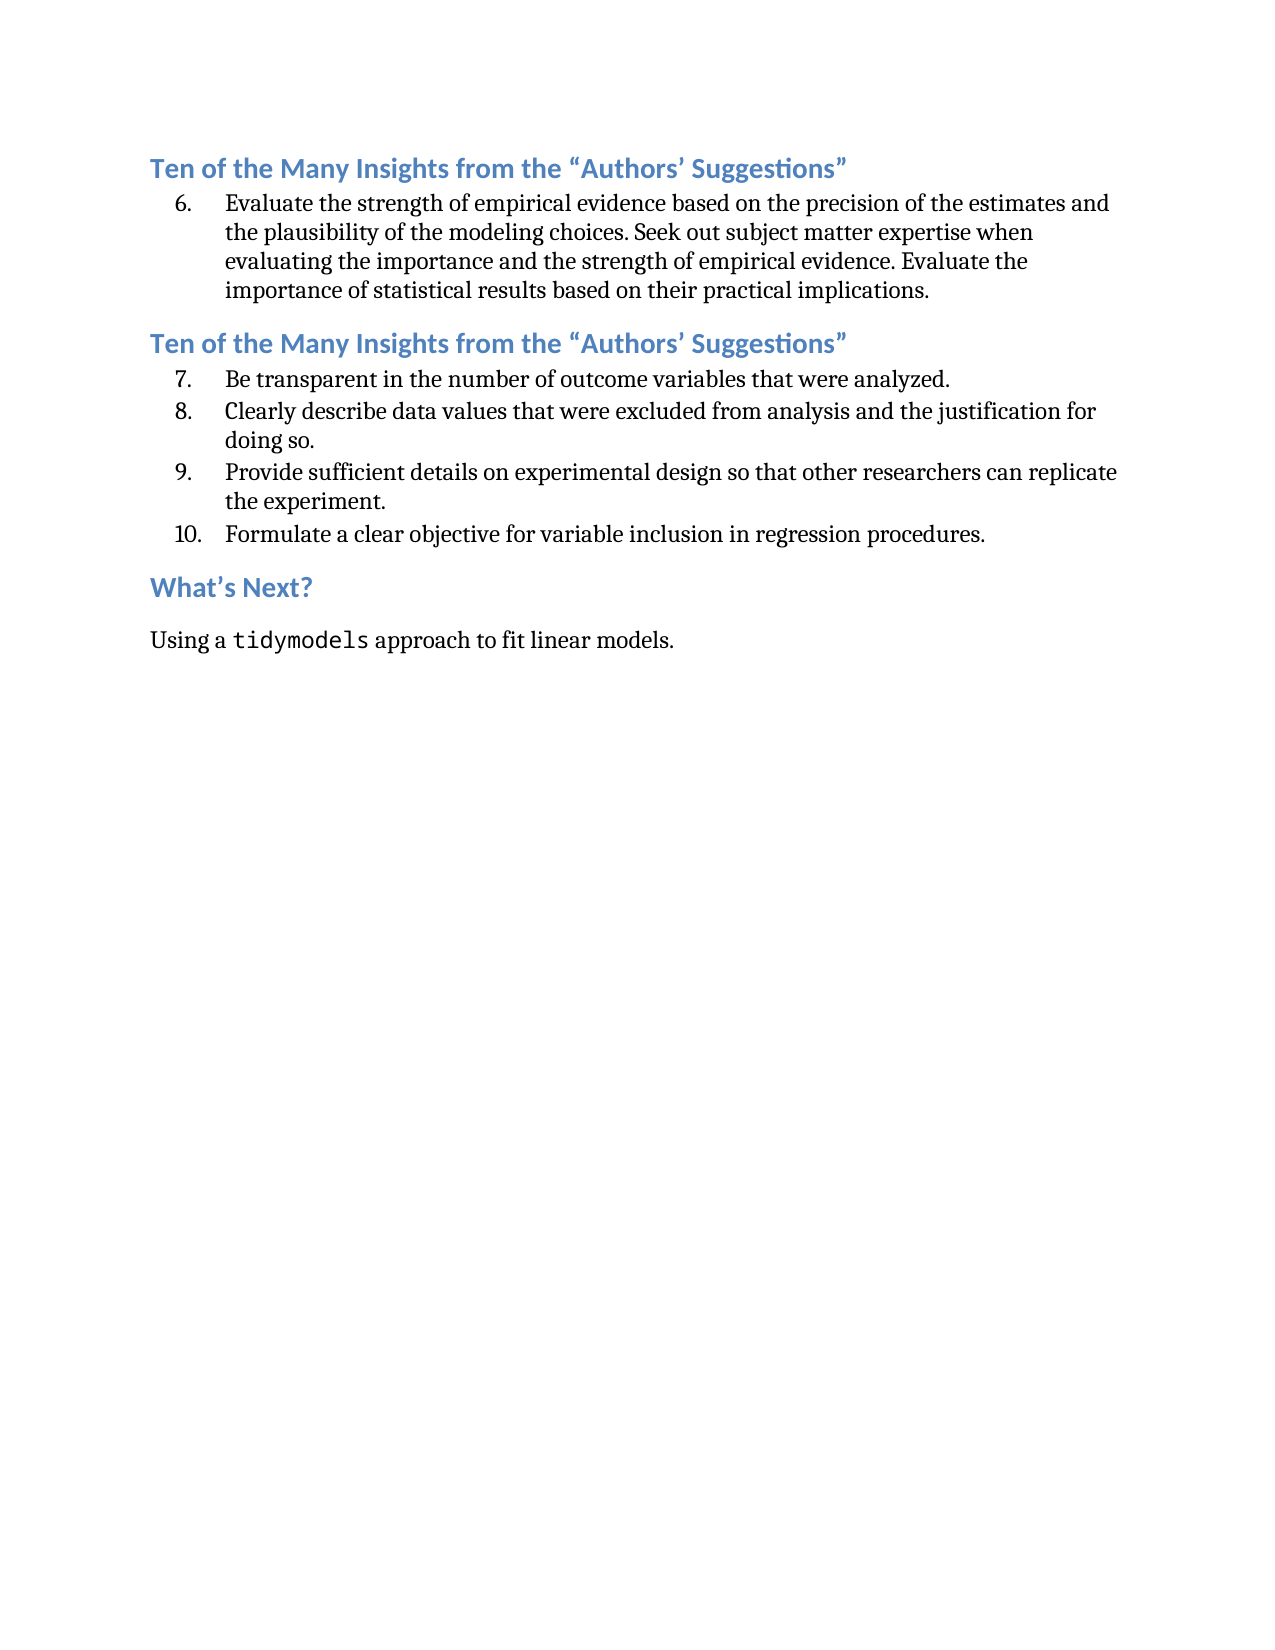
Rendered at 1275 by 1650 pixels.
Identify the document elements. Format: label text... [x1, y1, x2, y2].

subtitle What’s Next? [150, 569, 1125, 605]
list Evaluate the strength of empirical evidence based on the precision of the estimates and the plausibility of the modeling choices. Seek out subject matter expertise when evaluating the importance and the strength of empirical evidence. Evaluate the importance of statistical results based on their practical implications. [175, 189, 1125, 304]
subtitle Ten of the Many Insights from the “Authors’ Suggestions” [150, 325, 1125, 361]
subtitle Ten of the Many Insights from the “Authors’ Suggestions” [150, 150, 1125, 186]
list Provide sufficient details on experimental design so that other researchers can replicate the experiment. [175, 458, 1125, 516]
list Clearly describe data values that were excluded from analysis and the justification for doing so. [175, 397, 1125, 454]
text Using a tidymodels approach to fit linear models. [150, 623, 1125, 655]
list Formulate a clear objective for variable inclusion in regression procedures. [175, 519, 1125, 548]
list Be transparent in the number of outcome variables that were analyzed. [175, 364, 1125, 393]
